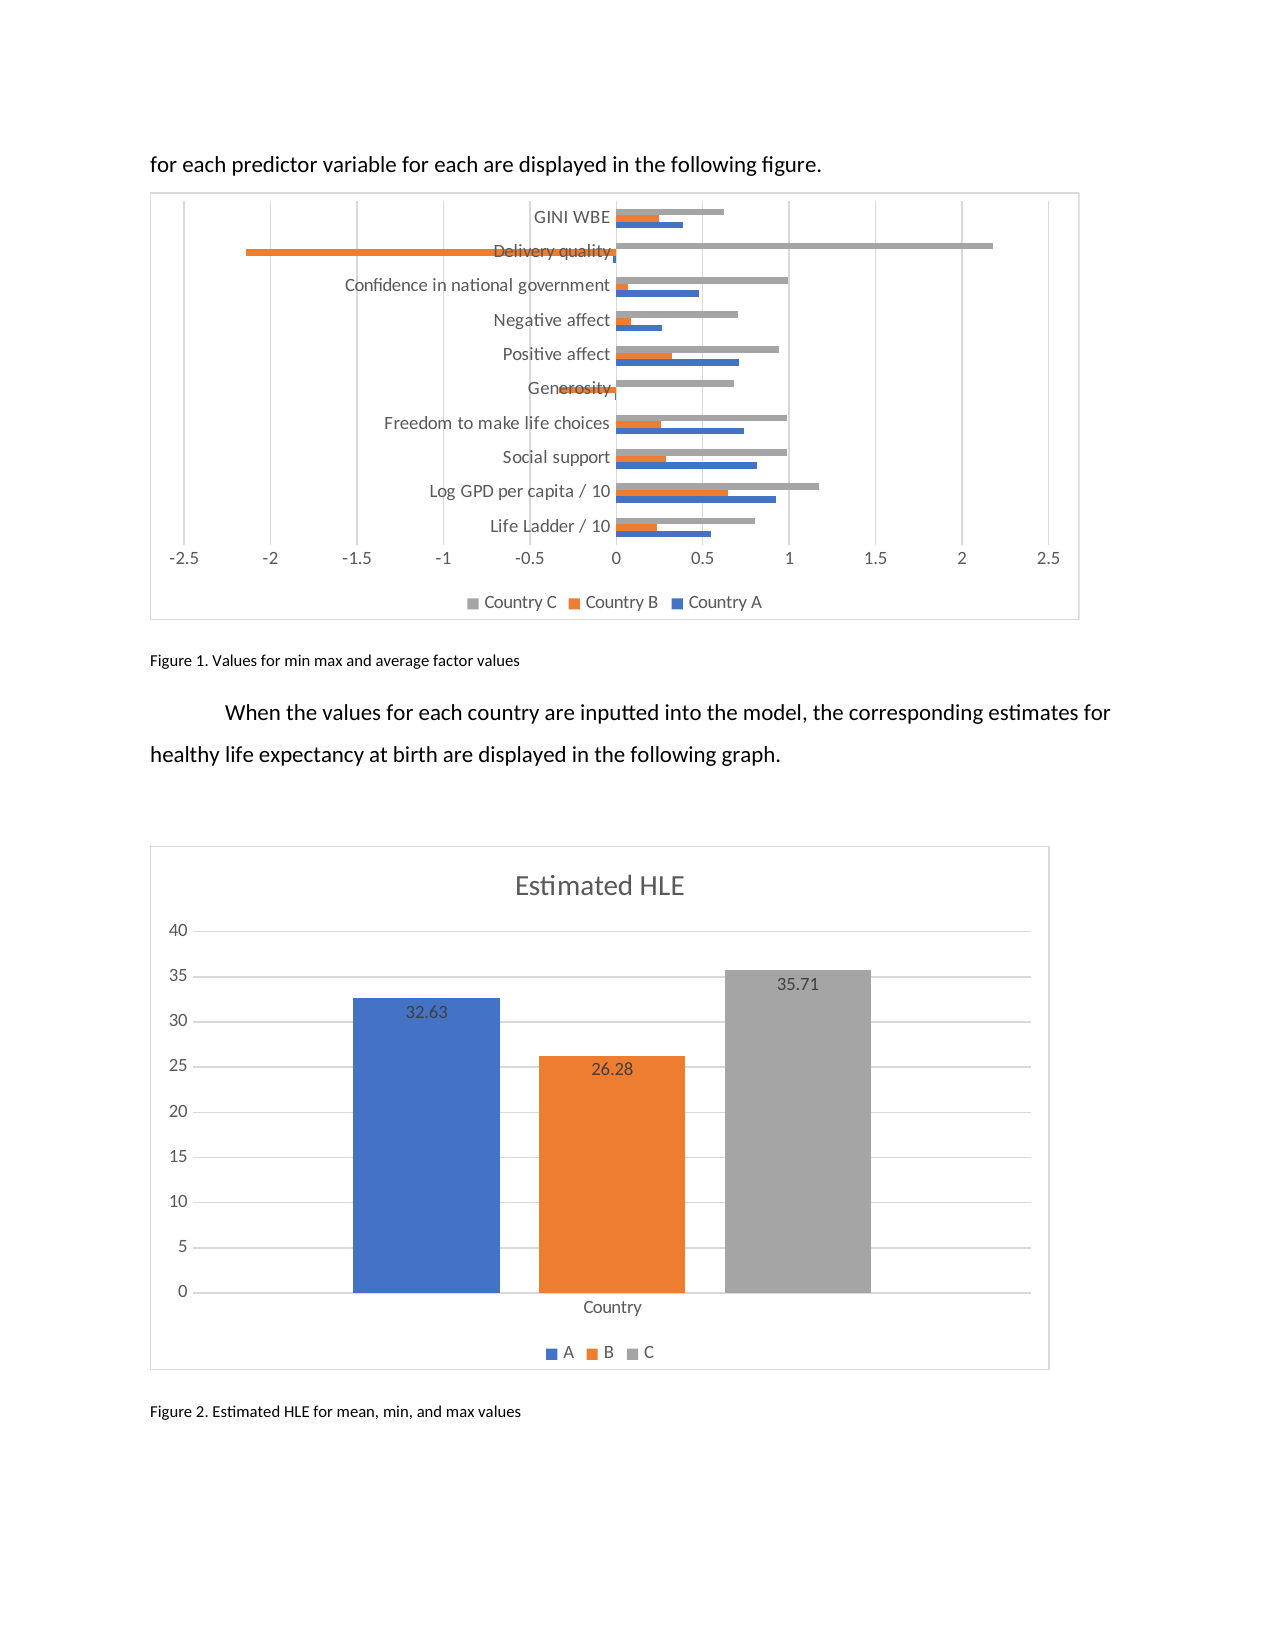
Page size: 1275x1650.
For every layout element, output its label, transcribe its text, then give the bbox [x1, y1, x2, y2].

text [150, 150, 1125, 620]
text Figure 1. Values for min max and average factor values [150, 651, 1125, 671]
text When the values for each country are inputted into the model, the corresponding estimates for healthy life expectancy at birth are displayed in the following graph. [150, 698, 1125, 768]
text Figure 2. Estimated HLE for mean, min, and max values [150, 1401, 1125, 1421]
